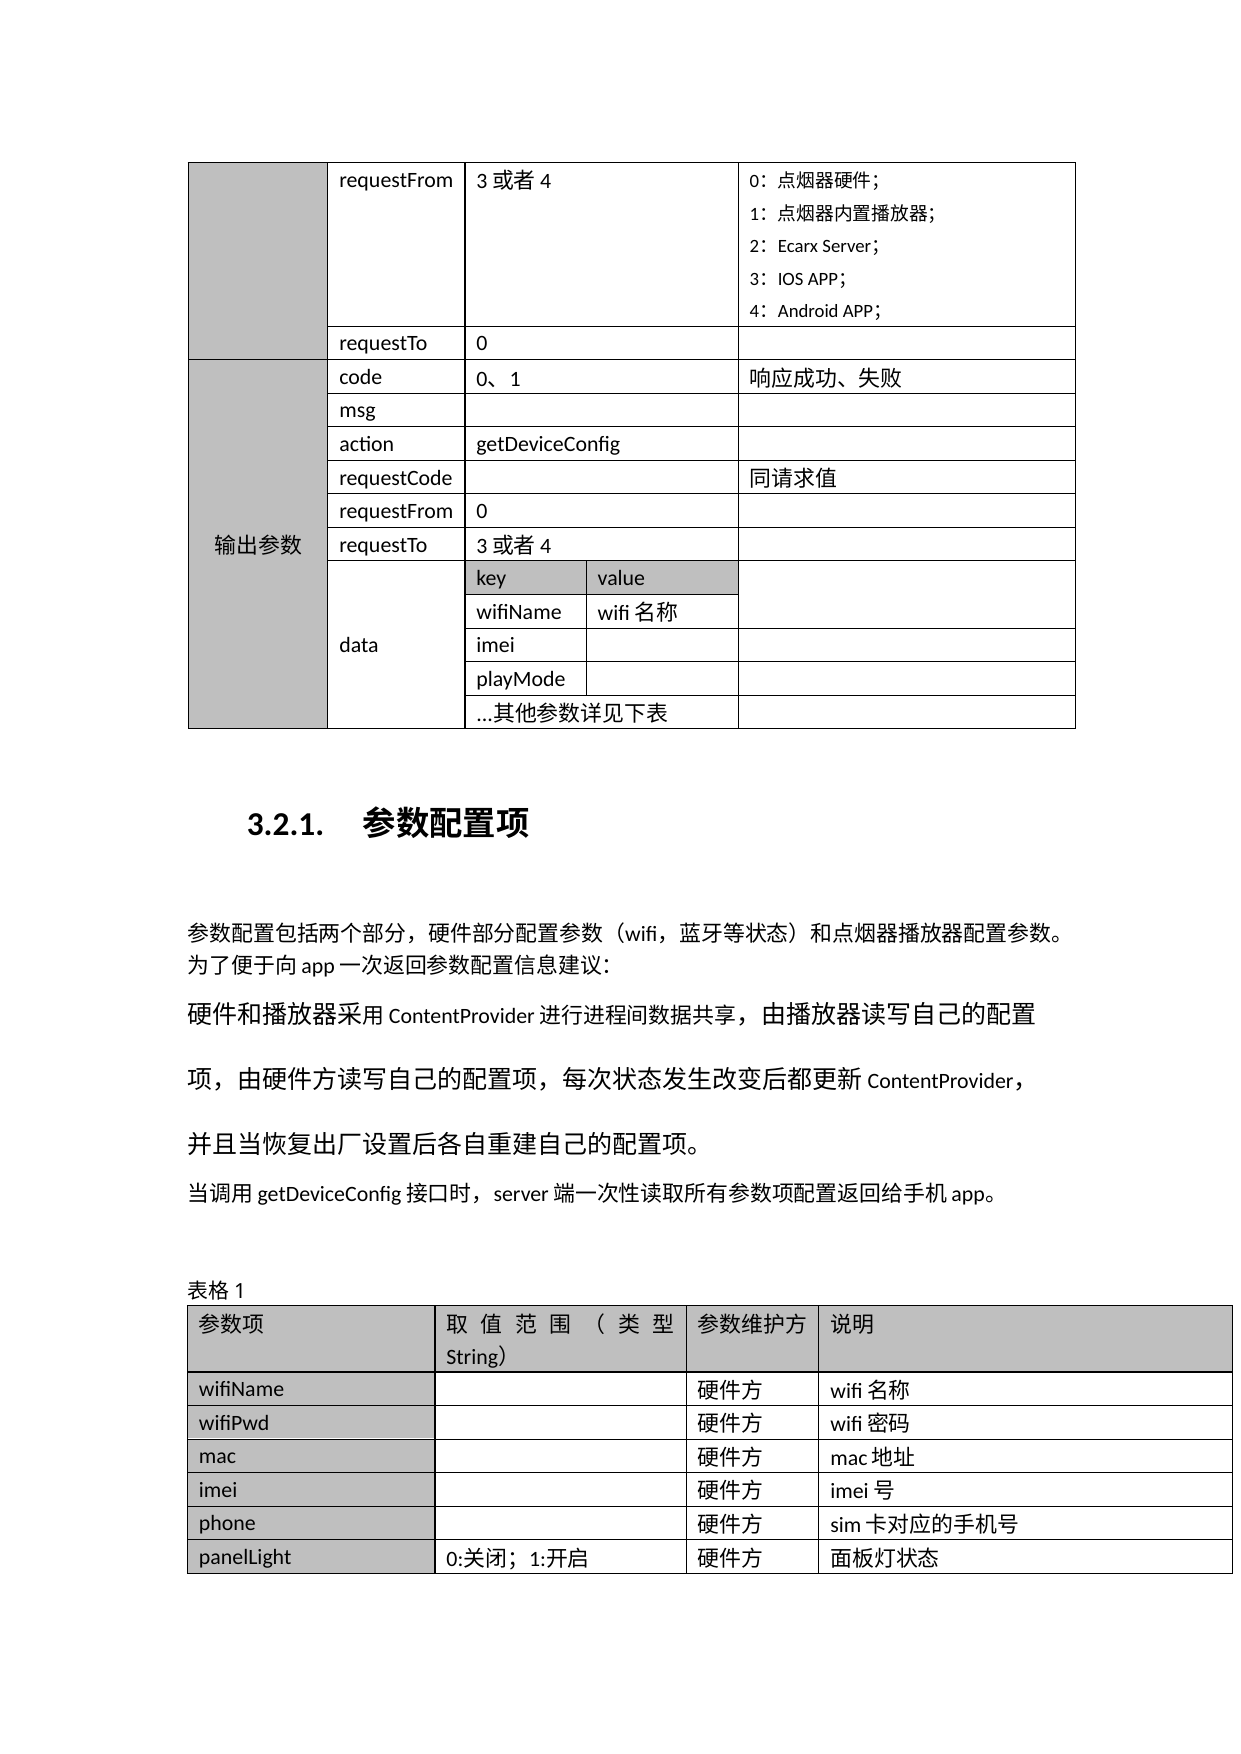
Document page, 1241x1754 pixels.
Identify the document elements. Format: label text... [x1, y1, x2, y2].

table_cell 硬件方 [687, 1406, 818, 1438]
table_cell imei [188, 1473, 434, 1506]
text 表格 1 [187, 1273, 1053, 1305]
table_cell sim卡对应的手机号 [819, 1507, 1232, 1539]
table_cell requestTo [328, 327, 464, 359]
table_cell wifiPwd [188, 1406, 434, 1438]
table_cell ...其他参数详见下表 [466, 696, 738, 728]
table_cell key [466, 561, 586, 594]
table_cell [436, 1473, 686, 1506]
table_cell [739, 662, 1075, 694]
table_cell 硬件方 [687, 1440, 818, 1472]
table_cell wifiName [188, 1373, 434, 1405]
text 当调用getDeviceConfig接口时，server端一次性读取所有参数项配置返回给手机app。 [187, 1175, 1053, 1208]
table_cell wifi密码 [819, 1406, 1232, 1438]
table_cell [739, 394, 1075, 426]
table_cell [739, 561, 1075, 627]
table_cell [466, 394, 738, 426]
table_cell code [328, 360, 464, 393]
table_cell 面板灯状态 [819, 1540, 1232, 1573]
text 参数配置包括两个部分，硬件部分配置参数（wifi，蓝牙等状态）和点烟器播放器配置参数。 [187, 915, 1053, 948]
table_cell 响应成功、失败 [739, 360, 1075, 393]
table_header 参数维护方 [687, 1306, 818, 1371]
table_cell [739, 327, 1075, 359]
table_cell playMode [466, 662, 586, 694]
table_cell [436, 1507, 686, 1539]
table_cell 3或者4 [466, 528, 738, 560]
table_cell [436, 1440, 686, 1472]
table_cell [739, 629, 1075, 661]
table_cell data [328, 561, 464, 728]
table_cell wifi名称 [587, 595, 738, 627]
table_cell imei [466, 629, 586, 661]
subtitle 参数配置项 [247, 789, 1053, 854]
table_cell wifiName [466, 595, 586, 627]
table_cell [739, 427, 1075, 460]
table_cell wifi名称 [819, 1373, 1232, 1405]
table_cell value [587, 561, 738, 594]
table_cell 0:关闭；1:开启 [436, 1540, 686, 1573]
text 为了便于向app一次返回参数配置信息建议： [187, 948, 1053, 980]
table_cell mac地址 [819, 1440, 1232, 1472]
table_header 说明 [819, 1306, 1232, 1371]
table_cell 硬件方 [687, 1473, 818, 1506]
table_cell msg [328, 394, 464, 426]
table_cell 0 [466, 327, 738, 359]
table_cell 0、1 [466, 360, 738, 393]
table_cell getDeviceConfig [466, 427, 738, 460]
table_cell mac [188, 1440, 434, 1472]
table_cell imei号 [819, 1473, 1232, 1506]
table_cell requestFrom [328, 494, 464, 527]
table_cell panelLight [188, 1540, 434, 1573]
table_cell [436, 1373, 686, 1405]
table_cell 0 [466, 494, 738, 527]
table_cell 同请求值 [739, 461, 1075, 493]
table_cell 0：点烟器硬件； 1：点烟器内置播放器； 2：Ecarx Server； 3：IOS APP； 4：Android APP； [739, 163, 1075, 326]
table_cell 硬件方 [687, 1373, 818, 1405]
table_cell 3或者4 [466, 163, 738, 326]
table_cell [587, 629, 738, 661]
table_cell requestTo [328, 528, 464, 560]
table_cell [739, 528, 1075, 560]
table_cell 输出参数 [189, 360, 327, 728]
table_cell 硬件方 [687, 1540, 818, 1573]
table_cell requestFrom [328, 163, 464, 326]
table_cell phone [188, 1507, 434, 1539]
table_cell 硬件方 [687, 1507, 818, 1539]
table_cell [739, 494, 1075, 527]
table_cell [436, 1406, 686, 1438]
table_cell [587, 662, 738, 694]
table_cell action [328, 427, 464, 460]
table_cell requestCode [328, 461, 464, 493]
table_cell [739, 696, 1075, 728]
table_header 参数项 [188, 1306, 434, 1371]
table_cell [466, 461, 738, 493]
text 硬件和播放器采用ContentProvider进行进程间数据共享，由播放器读写自己的配置项，由硬件方读写自己的配置项，每次状态发生改变后都更新ContentProvider，并且当恢复出厂设置后各自重建自己的配置项。 [187, 980, 1053, 1175]
table_header 取值范围（类型String） [436, 1306, 686, 1371]
